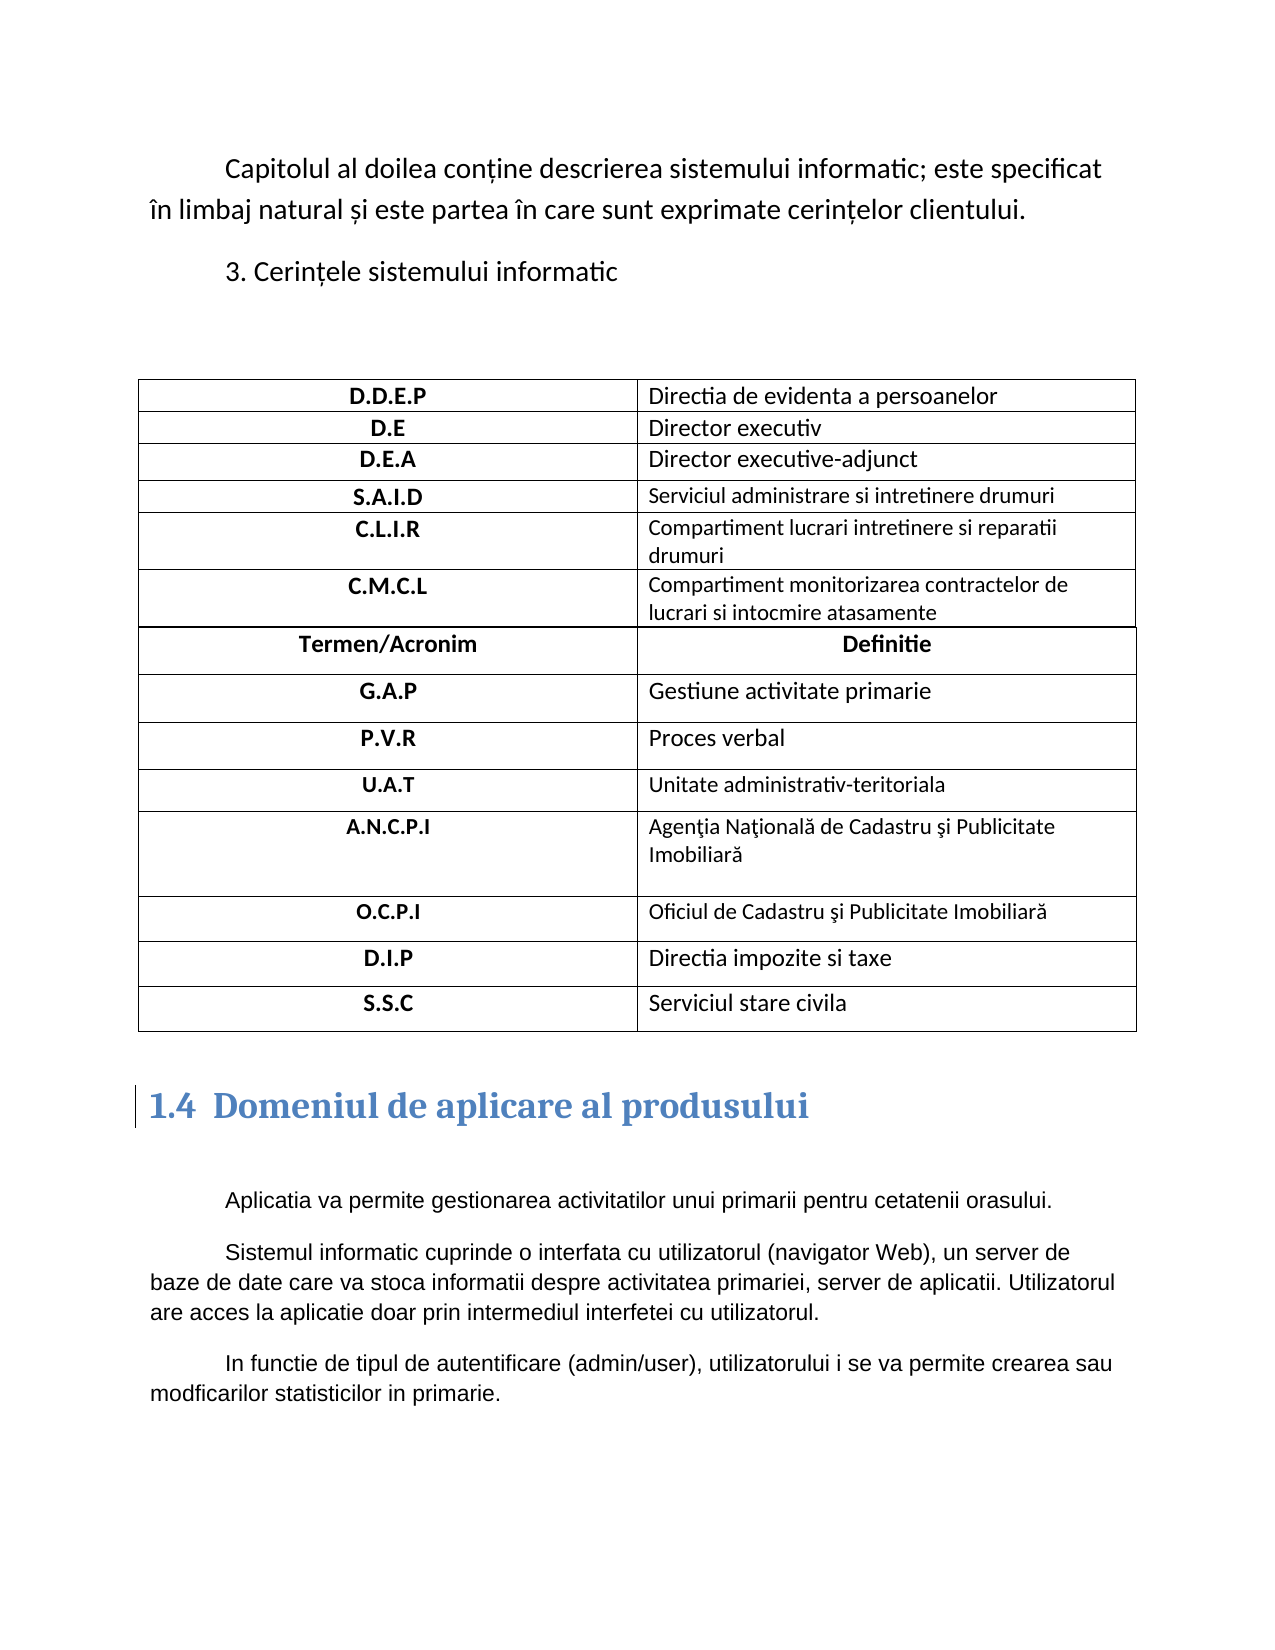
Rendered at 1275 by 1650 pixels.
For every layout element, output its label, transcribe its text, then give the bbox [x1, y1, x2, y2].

text Sistemul informatic cuprinde o interfata cu utilizatorul (navigator Web), un server de baze de date care va stoca informatii despre activitatea primariei, server de aplicatii. Utilizatorul are acces la aplicatie doar prin intermediul interfetei cu utilizatorul. [150, 1238, 1125, 1325]
table_cell Proces verbal [638, 723, 1136, 769]
table_cell G.A.P [139, 675, 637, 722]
table_cell Oficiul de Cadastru şi Publicitate Imobiliară [638, 897, 1136, 941]
table_cell O.C.P.I [139, 897, 637, 941]
table_cell D.I.P [139, 942, 637, 986]
table_header D.D.E.P [139, 380, 637, 411]
table_cell C.M.C.L [139, 570, 637, 626]
text In functie de tipul de autentificare (admin/user), utilizatorului i se va permite crearea sau modficarilor statisticilor in primarie. [150, 1350, 1125, 1406]
table_cell Director executiv [638, 412, 1135, 442]
table_cell Directia impozite si taxe [638, 942, 1136, 986]
table_cell D.E [139, 412, 637, 442]
subtitle 1.4 Domeniul de aplicare al produsului [150, 1085, 1125, 1128]
table_cell Unitate administrativ-teritoriala [638, 770, 1136, 811]
table_cell Serviciul administrare si intretinere drumuri [638, 481, 1135, 512]
table_cell Compartiment monitorizarea contractelor de lucrari si intocmire atasamente [638, 570, 1135, 626]
text Aplicatia va permite gestionarea activitatilor unui primarii pentru cetatenii orasului. [150, 1187, 1125, 1214]
table_cell Compartiment lucrari intretinere si reparatii drumuri [638, 513, 1135, 569]
table_cell S.S.C [139, 987, 637, 1031]
table_cell Agenţia Naţională de Cadastru şi Publicitate Imobiliară [638, 812, 1136, 896]
table_cell P.V.R [139, 723, 637, 769]
text Capitolul al doilea conține descrierea sistemului informatic; este specificat în limbaj natural și este partea în care sunt exprimate cerințelor clientului. [150, 150, 1125, 227]
table_cell Director executive-adjunct [638, 444, 1135, 480]
table_cell A.N.C.P.I [139, 812, 637, 896]
table_cell U.A.T [139, 770, 637, 811]
table_cell Gestiune activitate primarie [638, 675, 1136, 722]
table_header Definitie [638, 628, 1136, 674]
table_cell S.A.I.D [139, 481, 637, 512]
table_cell Serviciul stare civila [638, 987, 1136, 1031]
table_cell C.L.I.R [139, 513, 637, 569]
table_header Directia de evidenta a persoanelor [638, 380, 1135, 411]
text 3. Cerințele sistemului informatic [150, 253, 1125, 288]
table_cell D.E.A [139, 444, 637, 480]
table_header Termen/Acronim [139, 628, 637, 674]
